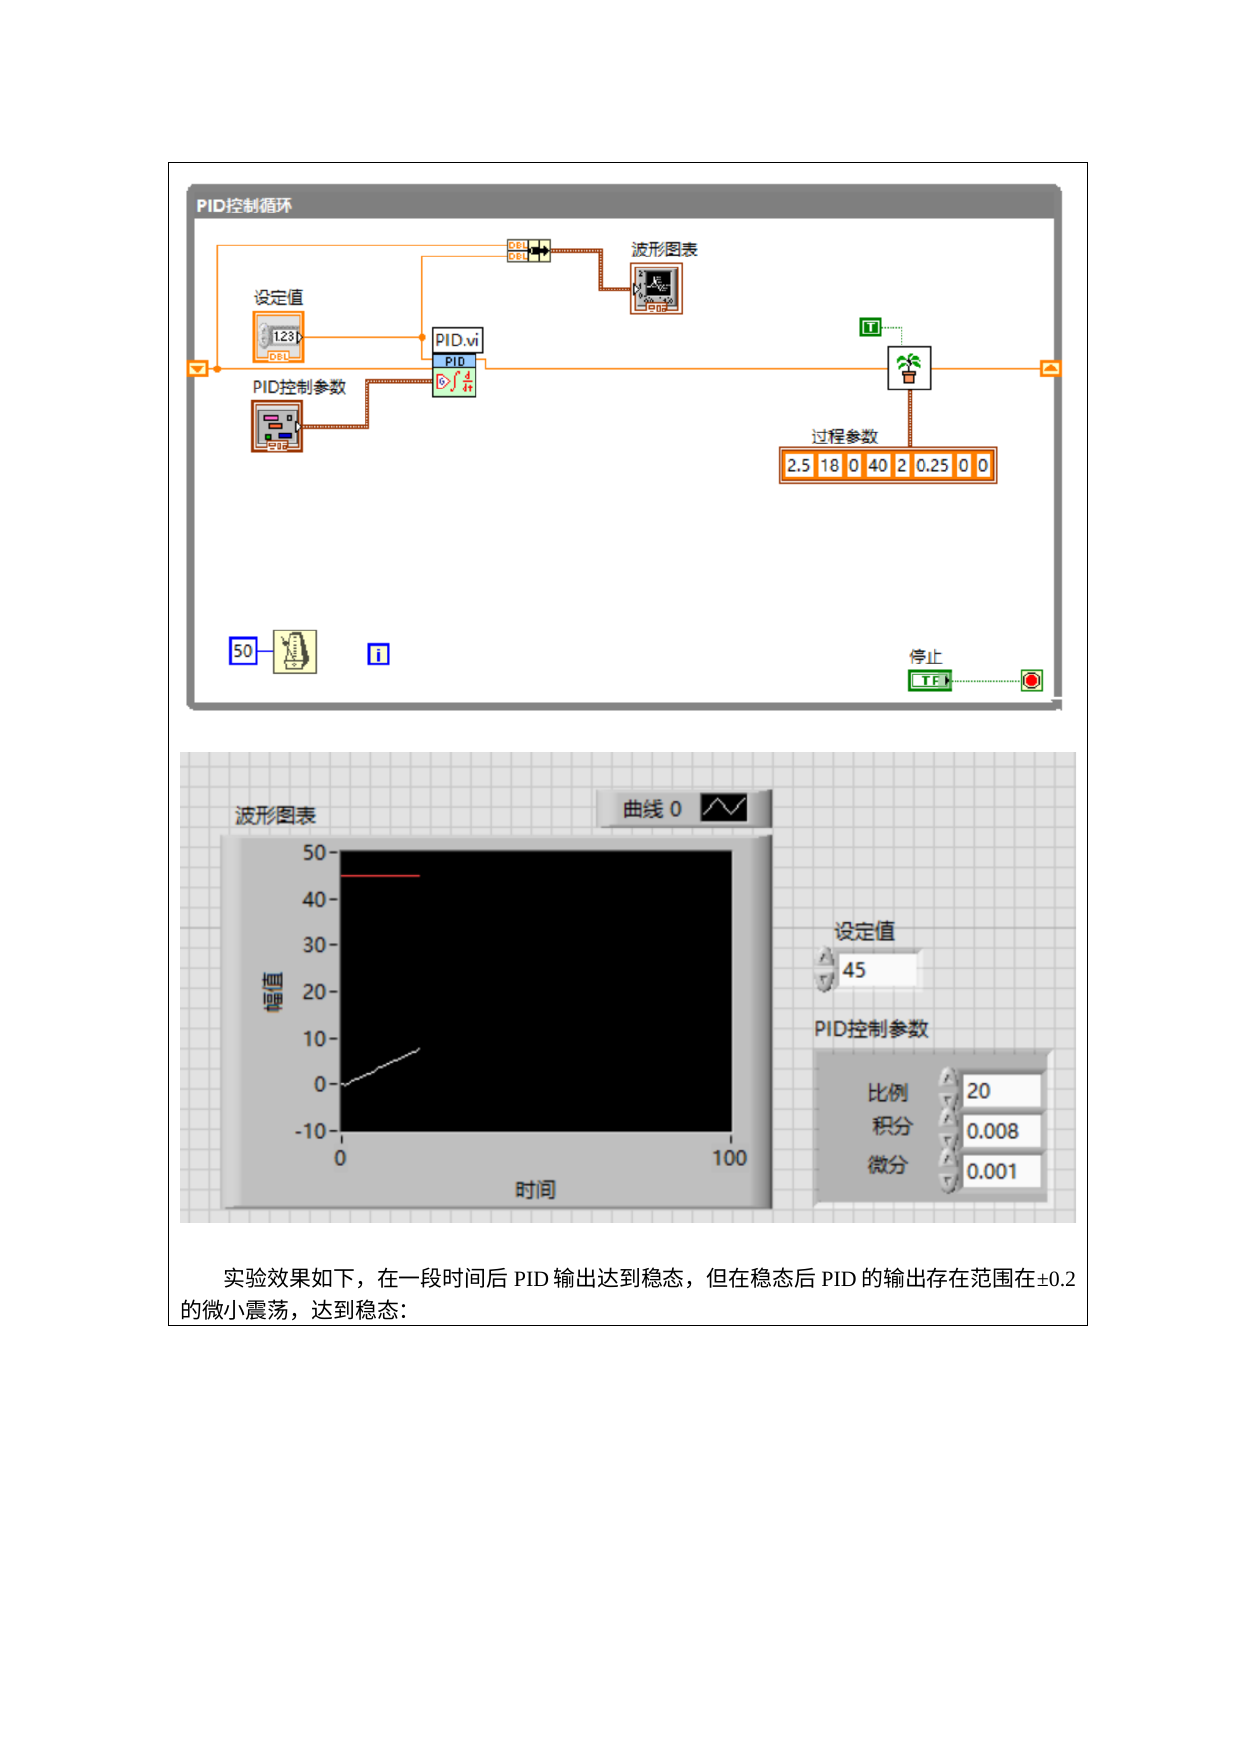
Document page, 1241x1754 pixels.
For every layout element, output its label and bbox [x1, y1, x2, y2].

picture [180, 752, 1077, 1223]
table_cell [169, 163, 1087, 1325]
picture [180, 179, 1077, 719]
